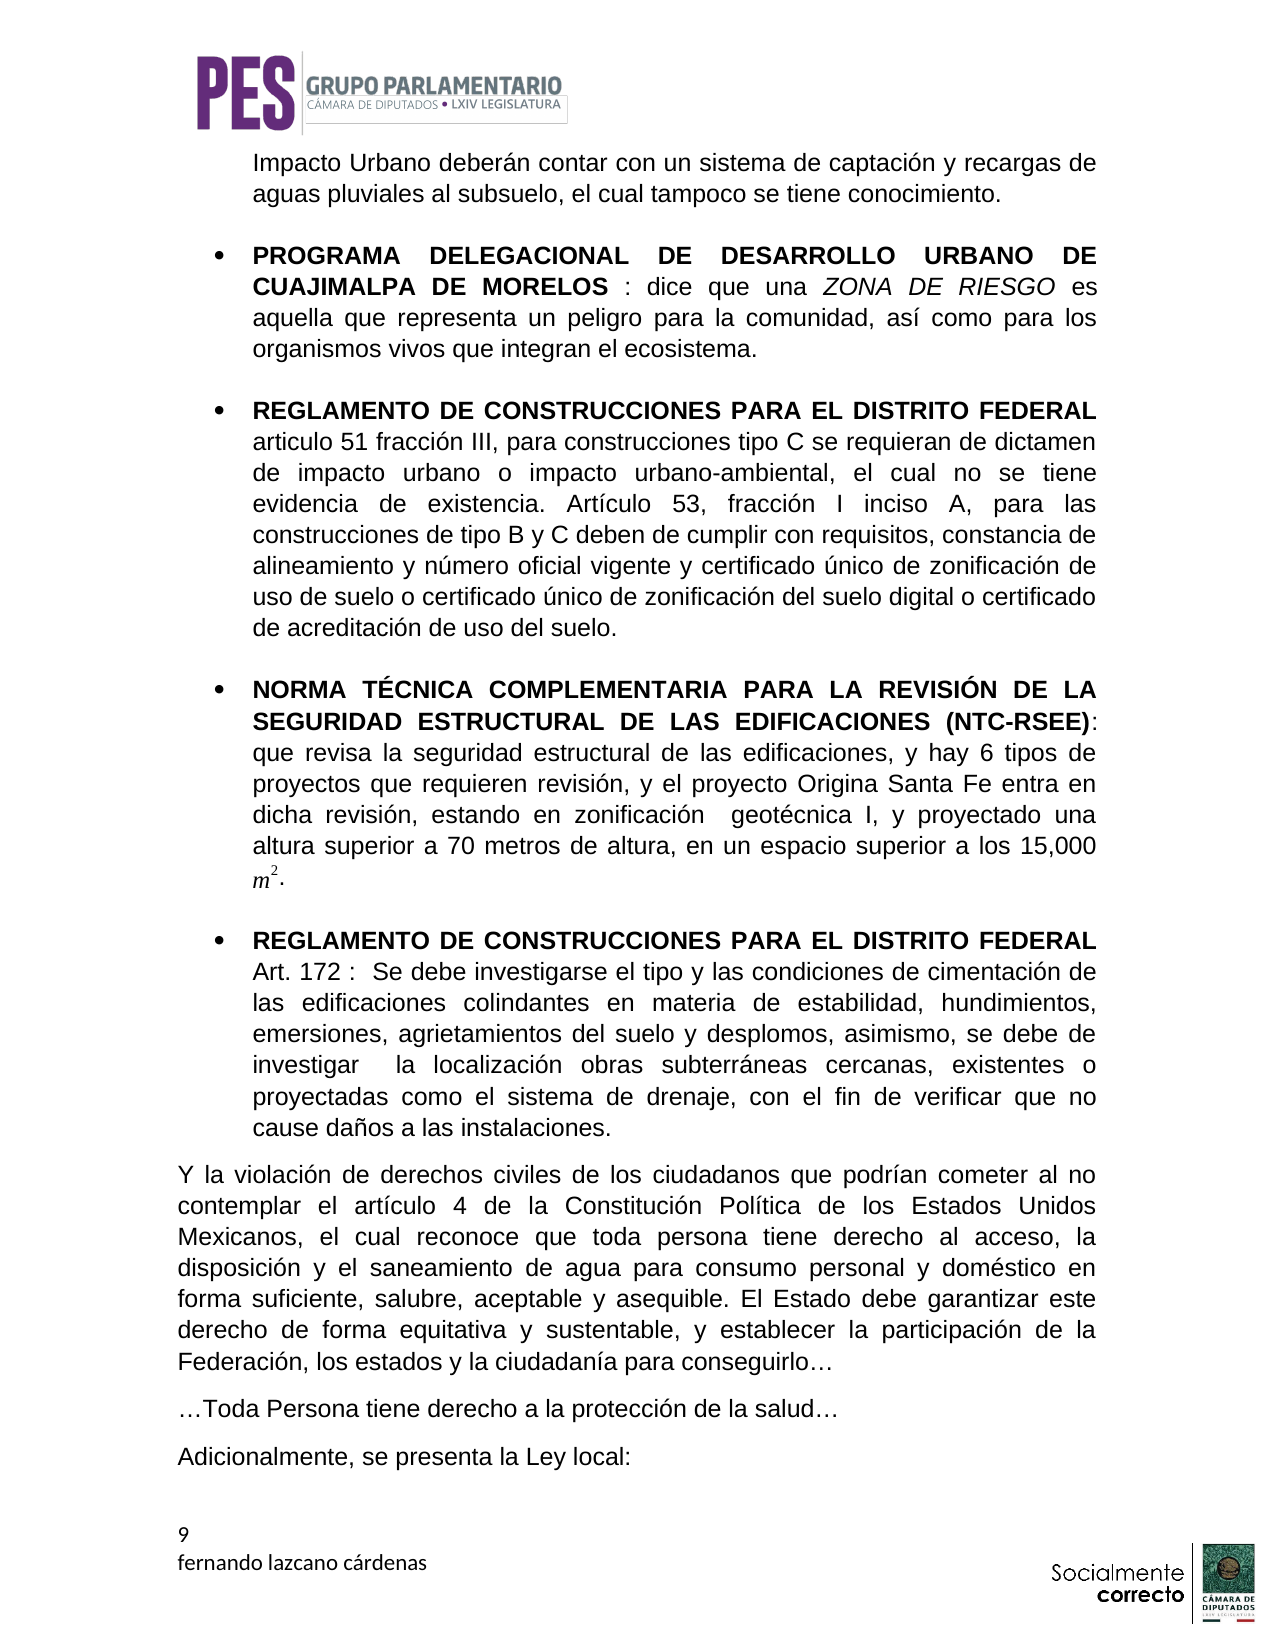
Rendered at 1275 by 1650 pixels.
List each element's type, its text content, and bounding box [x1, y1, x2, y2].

text …Toda Persona tiene derecho a la protección de la salud… [177, 1394, 1098, 1423]
list NORMA TÉCNICA COMPLEMENTARIA PARA LA REVISIÓN DE LA SEGURIDAD ESTRUCTURAL DE LAS EDIFICACIONES (NTC-RSEE): que revisa la seguridad estructural de las edificaciones, y hay 6 tipos de proyectos que requieren revisión, y el proyecto Origina Santa Fe entra en dicha revisión, estando en zonificación geotécnica I, y proyectado una altura superior a 70 metros de altura, en un espacio superior a los 15,000 . [215, 676, 1098, 893]
text Y la violación de derechos civiles de los ciudadanos que podrían cometer al no contemplar el artículo 4 de la Constitución Política de los Estados Unidos Mexicanos, el cual reconoce que toda persona tiene derecho al acceso, la disposición y el saneamiento de agua para consumo personal y doméstico en forma suficiente, salubre, aceptable y asequible. El Estado debe garantizar este derecho de forma equitativa y sustentable, y establecer la participación de la Federación, los estados y la ciudadanía para conseguirlo… [177, 1160, 1098, 1375]
list REGLAMENTO DE CONSTRUCCIONES PARA EL DISTRITO FEDERAL Art. 172 : Se debe investigarse el tipo y las condiciones de cimentación de las edificaciones colindantes en materia de estabilidad, hundimientos, emersiones, agrietamientos del suelo y desplomos, asimismo, se debe de investigar la localización obras subterráneas cercanas, existentes o proyectadas como el sistema de drenaje, con el fin de verificar que no cause daños a las instalaciones. [215, 926, 1098, 1141]
list REGLAMENTO DE CONSTRUCCIONES PARA EL DISTRITO FEDERAL articulo 51 fracción III, para construcciones tipo C se requieran de dictamen de impacto urbano o impacto urbano-ambiental, el cual no se tiene evidencia de existencia. Artículo 53, fracción I inciso A, para las construcciones de tipo B y C deben de cumplir con requisitos, constancia de alineamiento y número oficial vigente y certificado único de zonificación de uso de suelo o certificado único de zonificación del suelo digital o certificado de acreditación de uso del suelo. [215, 396, 1098, 642]
picture [1051, 1543, 1256, 1624]
list PROGRAMA DELEGACIONAL DE DESARROLLO URBANO DE CUAJIMALPA DE MORELOS : dice que una ZONA DE RIESGO es aquella que representa un peligro para la comunidad, así como para los organismos vivos que integran el ecosistema. [215, 241, 1098, 363]
picture [186, 38, 573, 149]
text Adicionalmente, se presenta la Ley local: [177, 1442, 1098, 1471]
